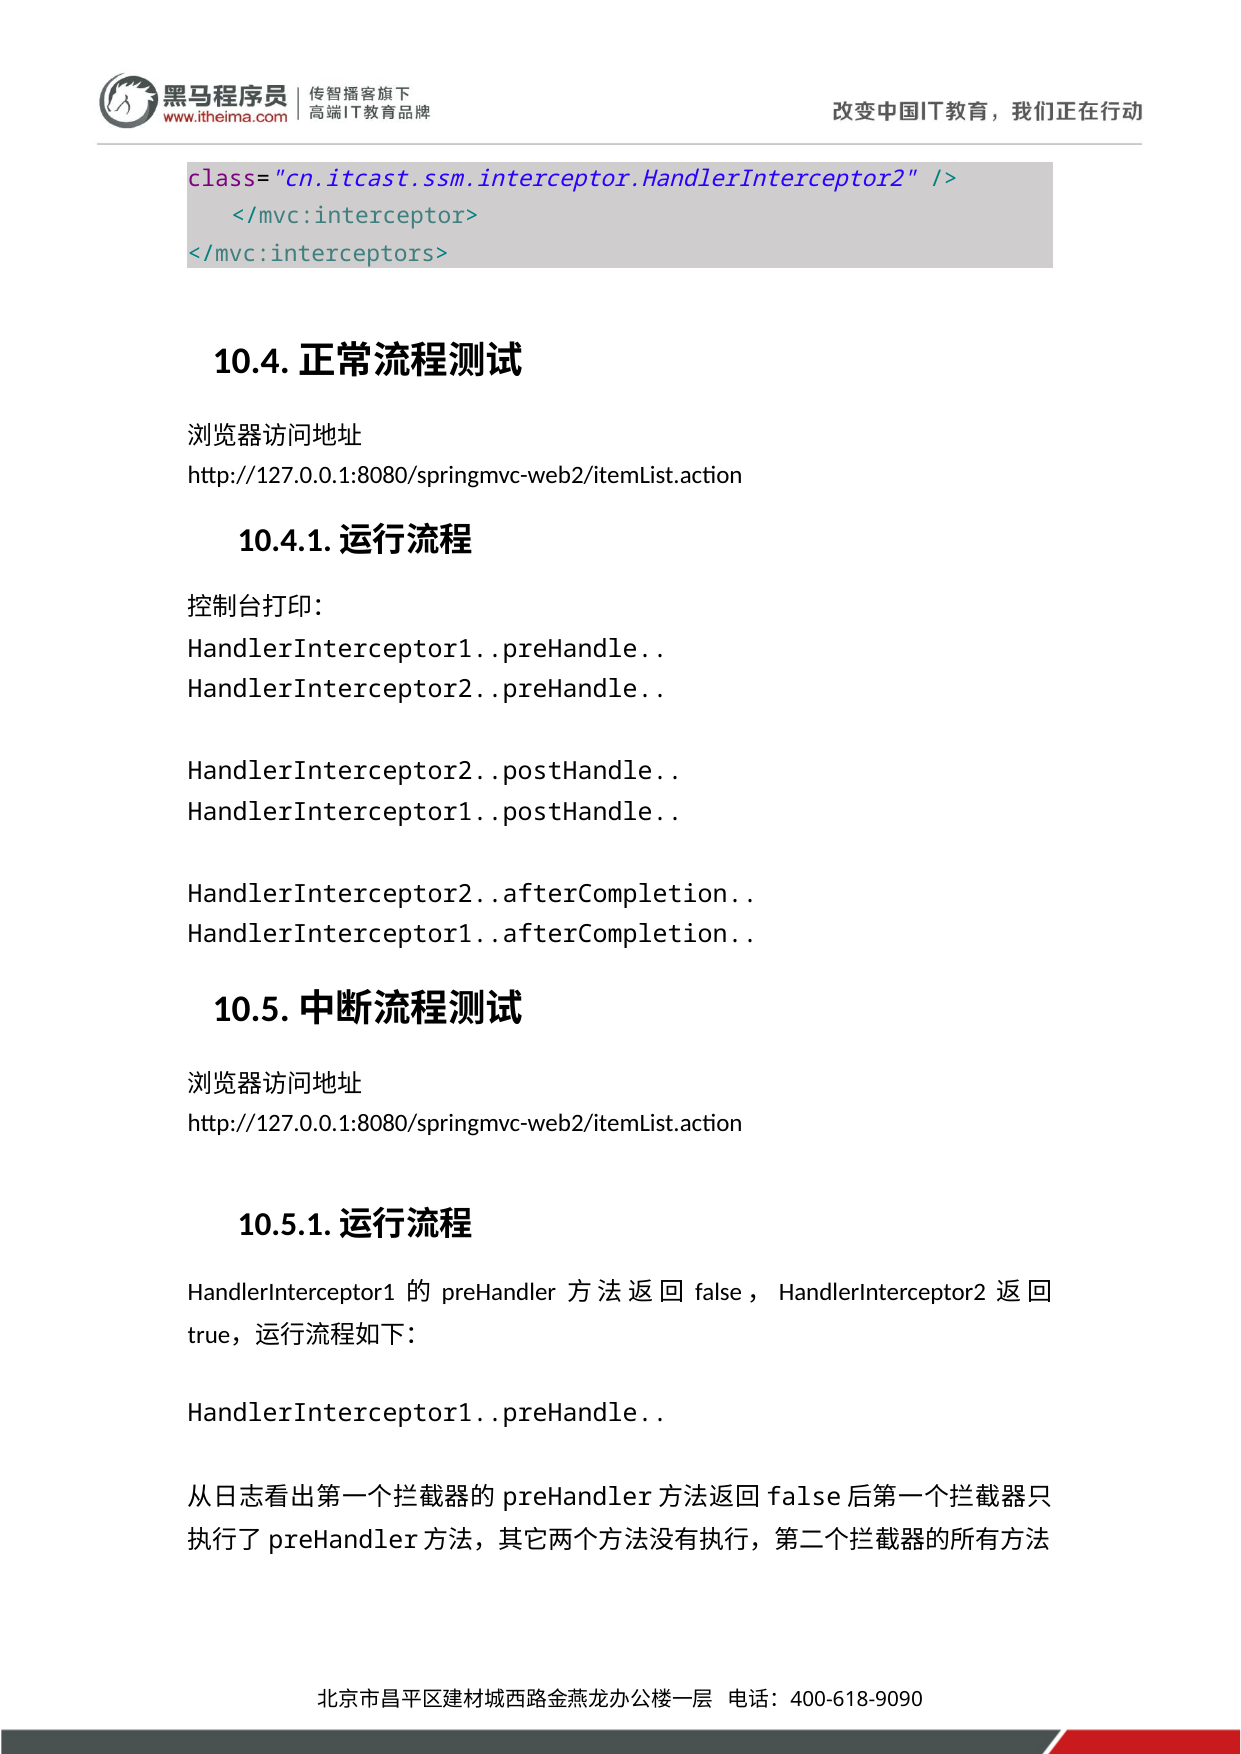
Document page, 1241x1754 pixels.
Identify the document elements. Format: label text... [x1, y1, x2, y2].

picture [1, 1670, 1241, 1754]
text <bean class="cn.itcast.ssm.interceptor.HandlerInterceptor2" /> [187, 162, 1053, 193]
text HandlerInterceptor1..preHandle.. [187, 630, 1053, 664]
subtitle 中断流程测试 [212, 978, 1053, 1032]
subtitle 正常流程测试 [212, 330, 1053, 384]
text HandlerInterceptor2..postHandle.. [187, 753, 1053, 787]
picture [0, 2, 1241, 152]
text HandlerInterceptor1的preHandler方法返回false，HandlerInterceptor2返回true，运行流程如下： [187, 1271, 1053, 1351]
text HandlerInterceptor2..afterCompletion.. [187, 875, 1053, 909]
subtitle 运行流程 [237, 512, 1053, 561]
text http://127.0.0.1:8080/springmvc-web2/itemList.action [187, 459, 1053, 490]
text </mvc:interceptor> [187, 199, 1053, 231]
text 浏览器访问地址 [187, 416, 1053, 452]
text 从日志看出第一个拦截器的preHandler方法返回false后第一个拦截器只执行了preHandler方法，其它两个方法没有执行，第二个拦截器的所有方法不执行，且Controller也不执行了。 [187, 1477, 1053, 1556]
text </mvc:interceptors> [187, 237, 1053, 268]
text http://127.0.0.1:8080/springmvc-web2/itemList.action [187, 1107, 1053, 1138]
text 浏览器访问地址 [187, 1064, 1053, 1100]
text 控制台打印： [187, 587, 1053, 623]
text HandlerInterceptor1..afterCompletion.. [187, 916, 1053, 950]
text HandlerInterceptor1..postHandle.. [187, 794, 1053, 828]
text HandlerInterceptor1..preHandle.. [187, 1395, 1053, 1429]
subtitle 运行流程 [237, 1197, 1053, 1245]
text HandlerInterceptor2..preHandle.. [187, 671, 1053, 705]
